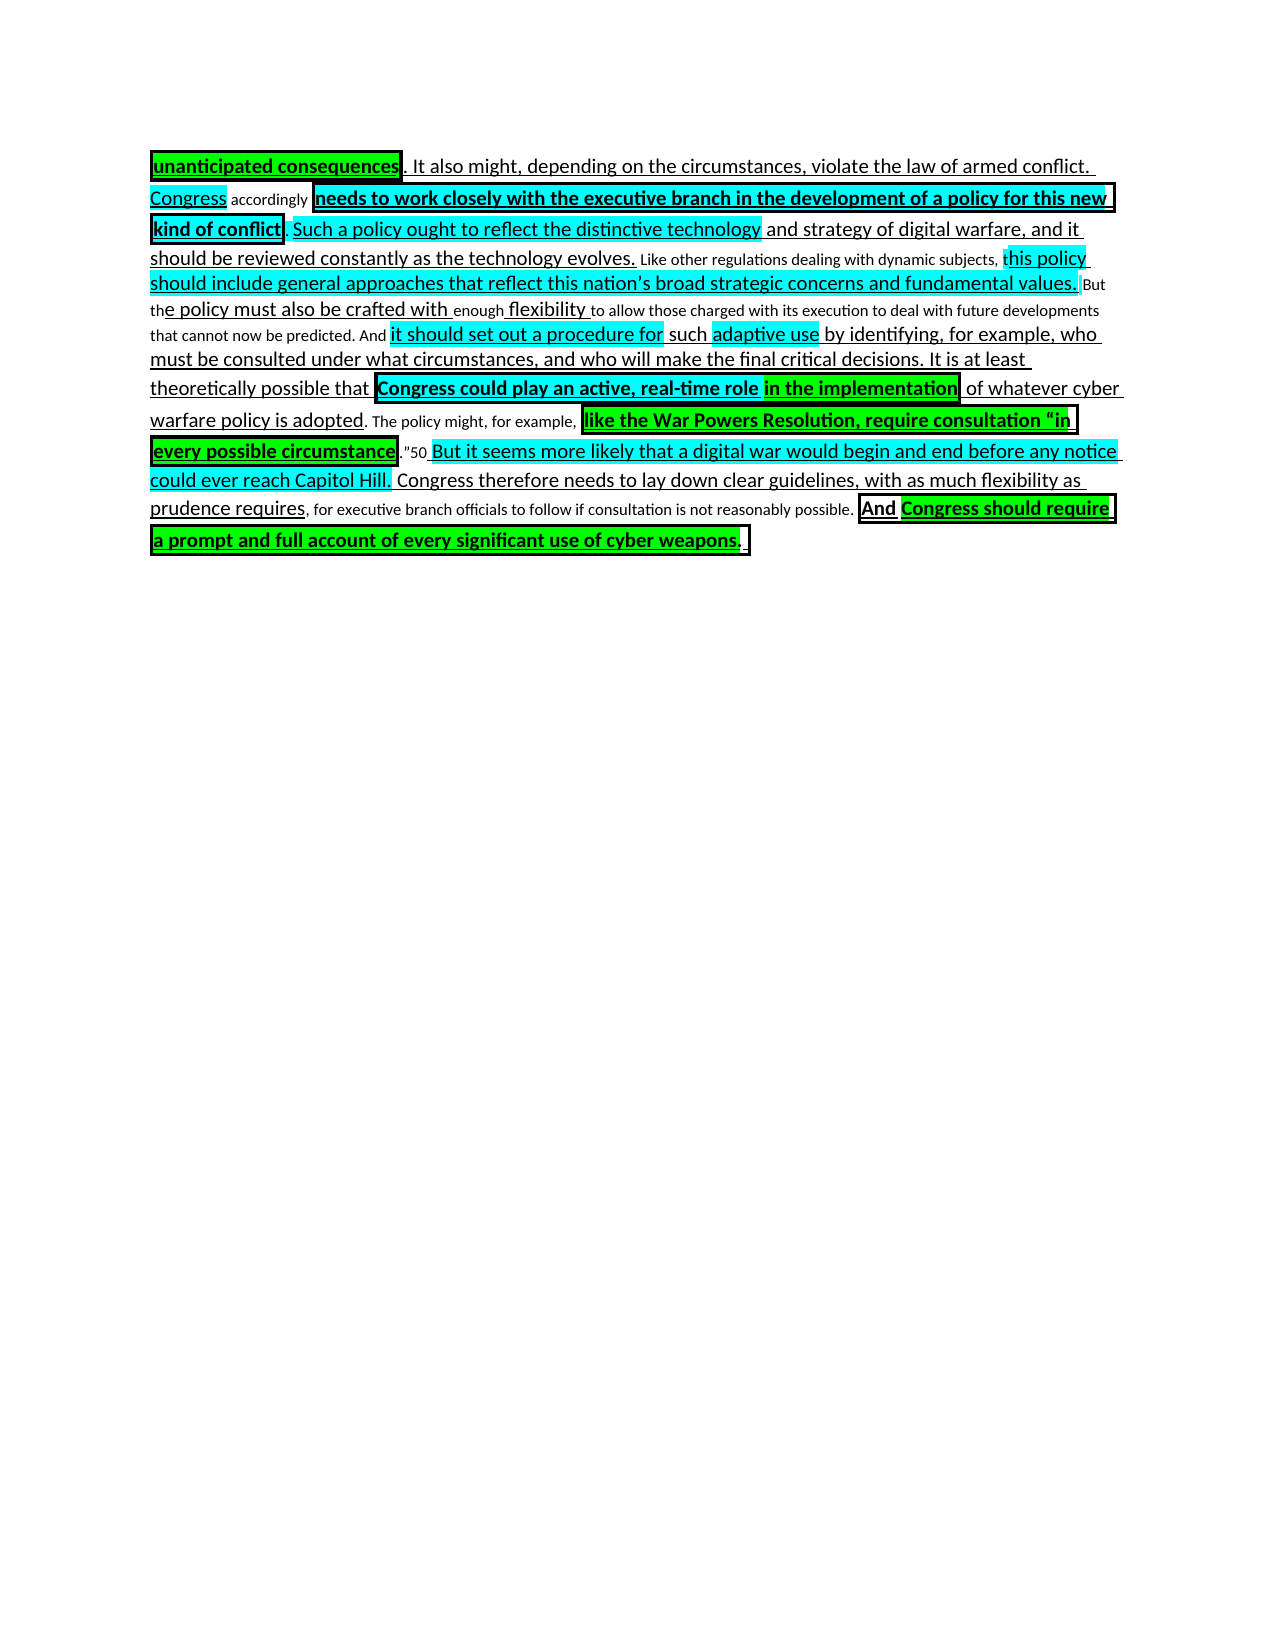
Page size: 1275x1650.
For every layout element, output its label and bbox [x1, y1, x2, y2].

text [150, 150, 1125, 556]
